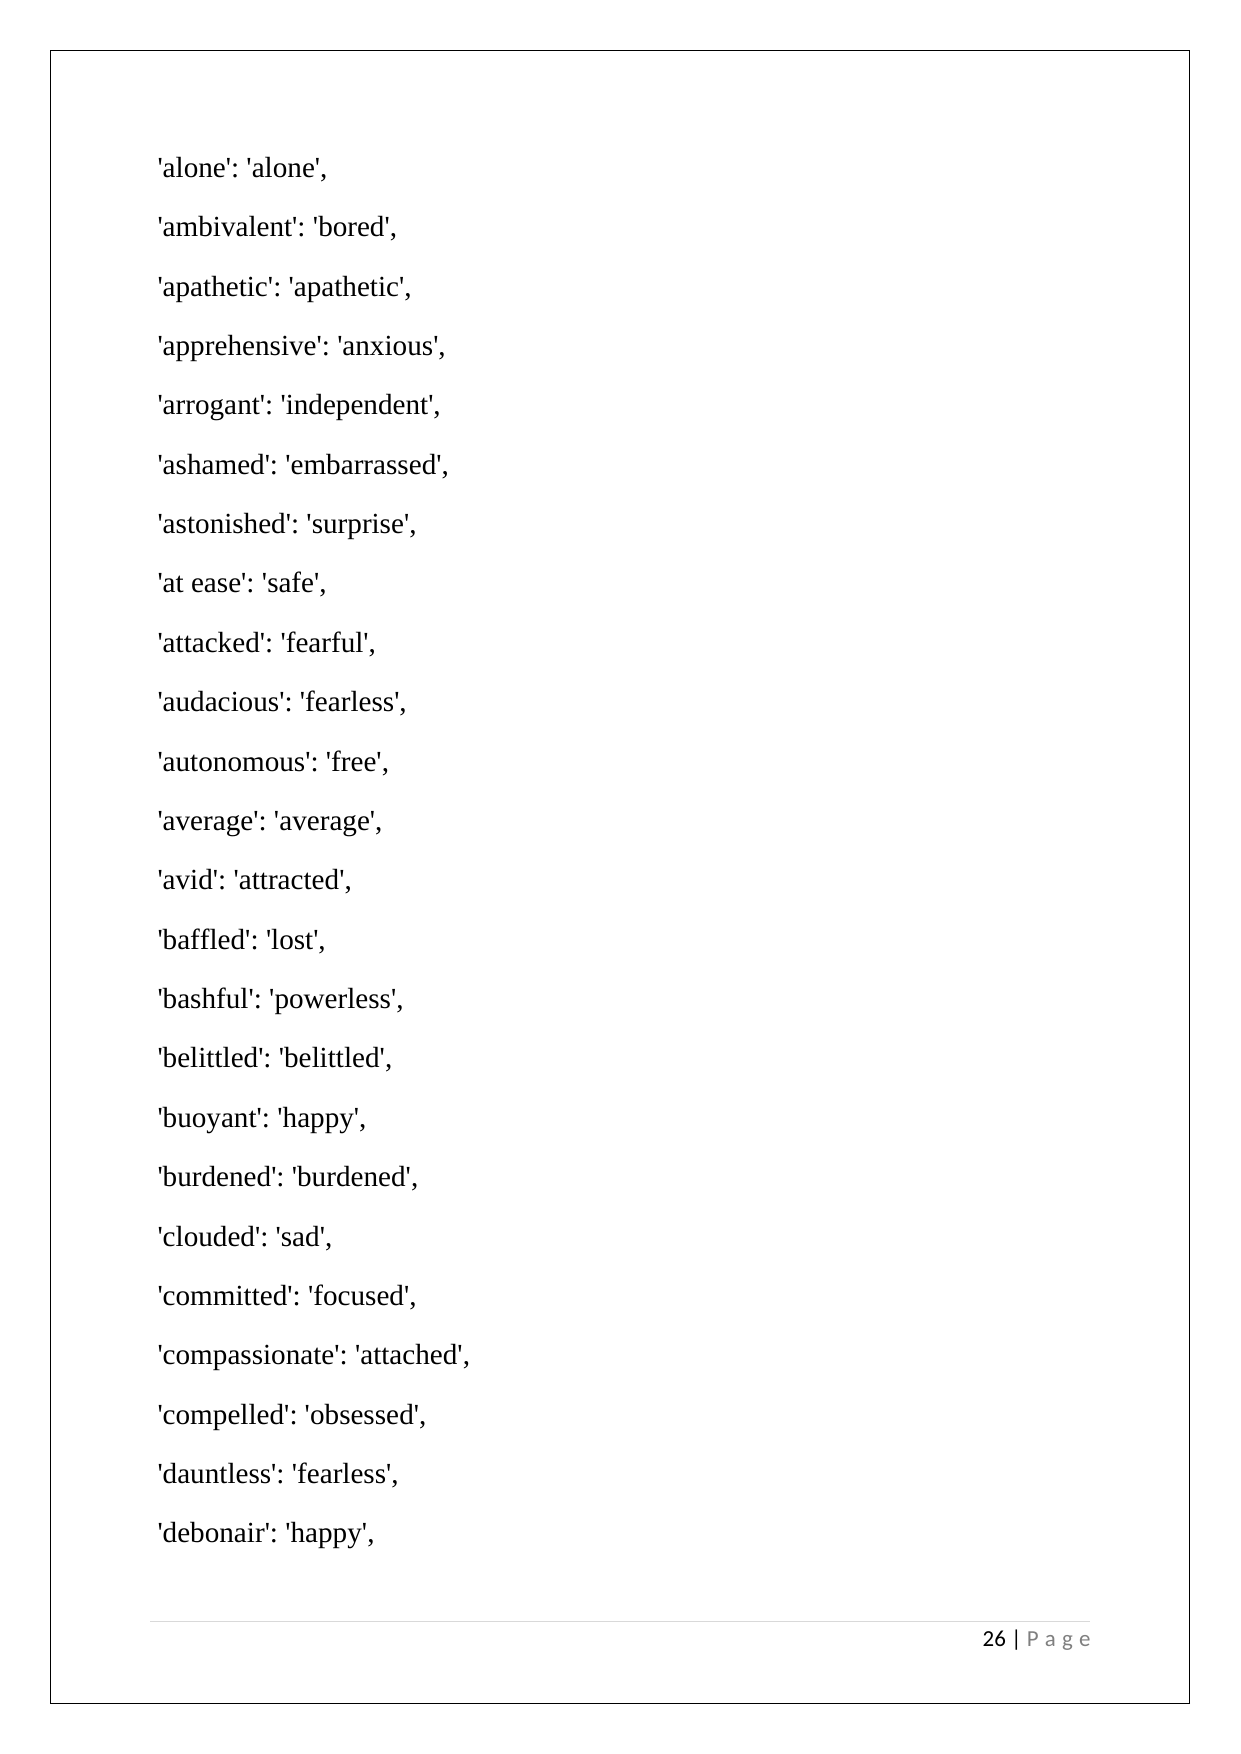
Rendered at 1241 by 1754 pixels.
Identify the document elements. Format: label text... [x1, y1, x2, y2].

text 'at ease': 'safe', [150, 566, 1090, 599]
text 'alone': 'alone', [150, 150, 1090, 183]
text 'arrogant': 'independent', [150, 387, 1090, 421]
text 'ambivalent': 'bored', [150, 209, 1090, 243]
text 'compelled': 'obsessed', [150, 1397, 1090, 1430]
text 'dauntless': 'fearless', [150, 1456, 1090, 1490]
text 'apathetic': 'apathetic', [150, 269, 1090, 302]
text 'autonomous': 'free', [150, 744, 1090, 777]
text 'attacked': 'fearful', [150, 625, 1090, 658]
text 'audacious': 'fearless', [150, 684, 1090, 718]
text 'debonair': 'happy', [150, 1516, 1090, 1549]
text 'apprehensive': 'anxious', [150, 328, 1090, 362]
text 'baffled': 'lost', [150, 922, 1090, 955]
text 'avid': 'attracted', [150, 862, 1090, 896]
text 'committed': 'focused', [150, 1278, 1090, 1312]
text 'bashful': 'powerless', [150, 981, 1090, 1015]
text 'burdened': 'burdened', [150, 1159, 1090, 1193]
text 'belittled': 'belittled', [150, 1041, 1090, 1074]
text 'compassionate': 'attached', [150, 1337, 1090, 1371]
text 'buoyant': 'happy', [150, 1100, 1090, 1133]
text 'ashamed': 'embarrassed', [150, 447, 1090, 480]
text 'astonished': 'surprise', [150, 506, 1090, 540]
text 'clouded': 'sad', [150, 1219, 1090, 1252]
text 'average': 'average', [150, 803, 1090, 837]
